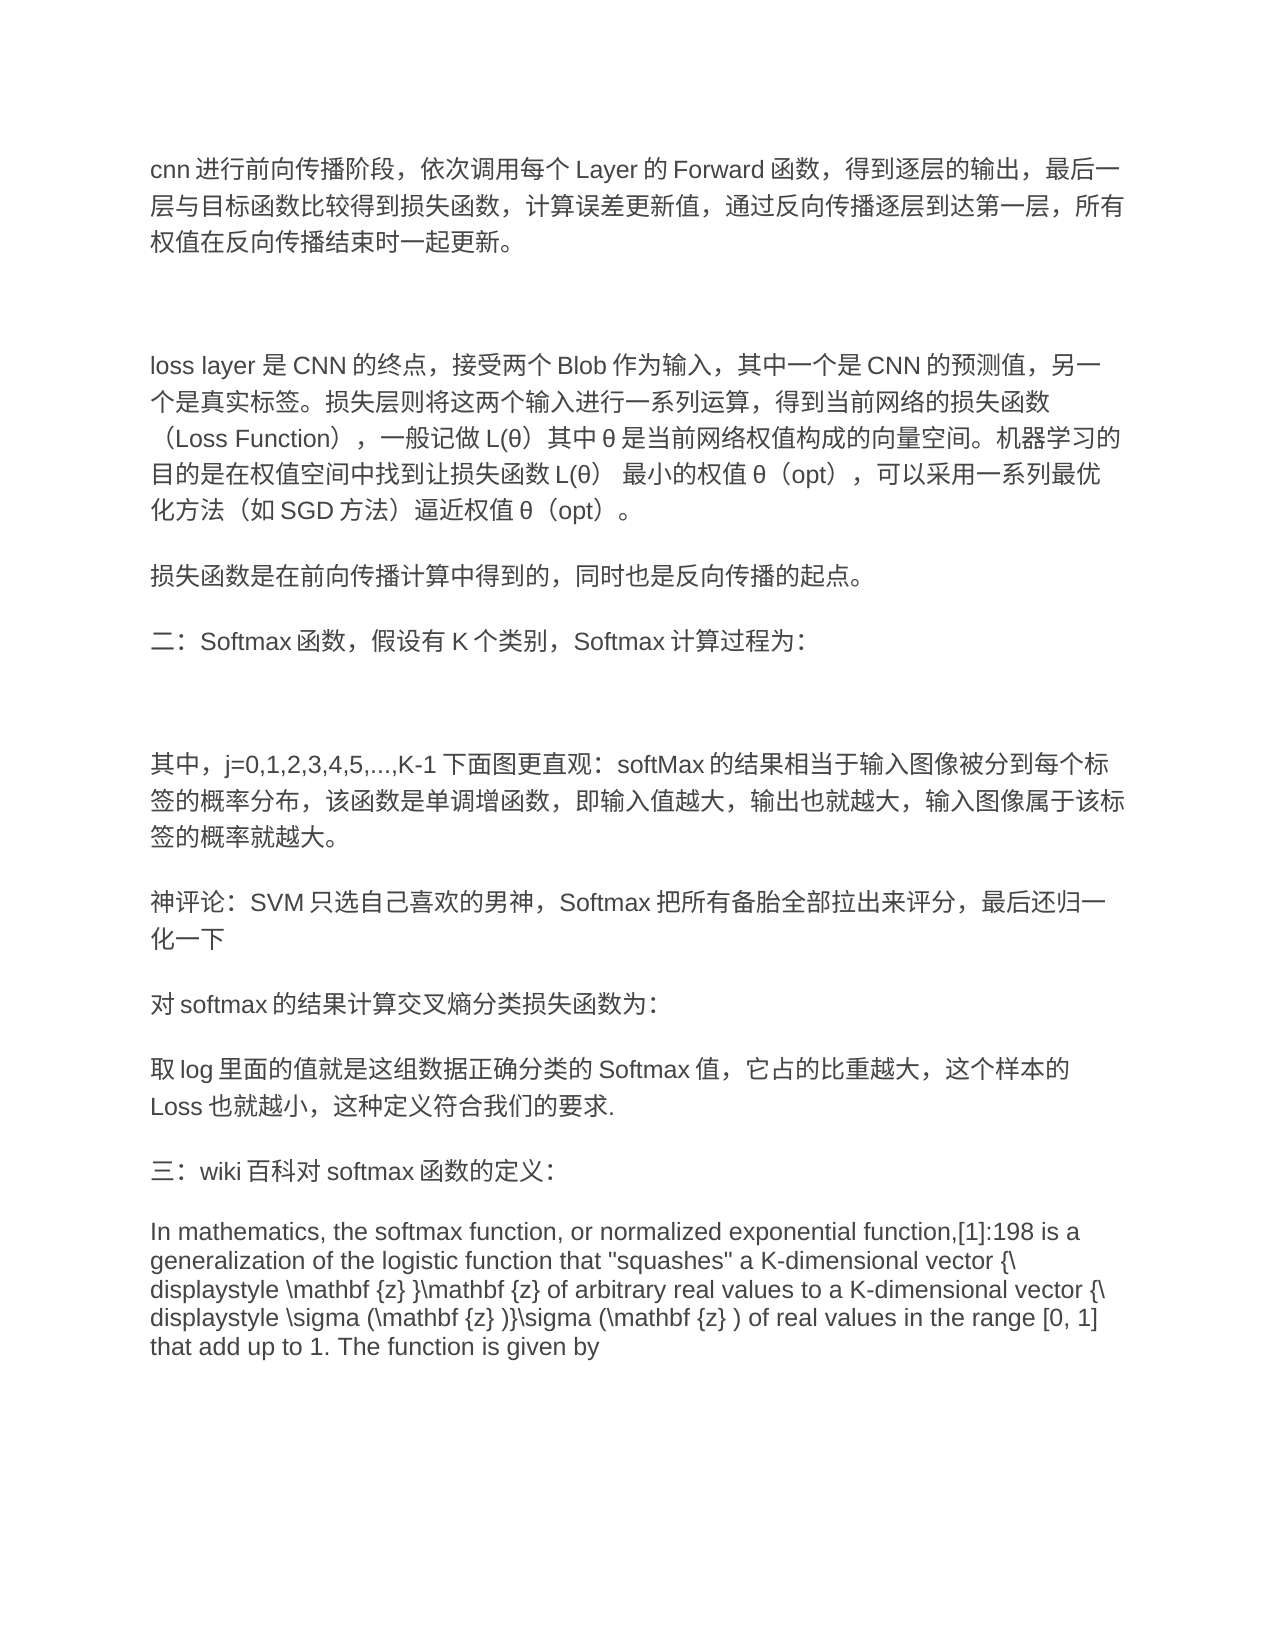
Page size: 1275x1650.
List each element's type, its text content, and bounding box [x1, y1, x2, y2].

text 二：Softmax函数，假设有K个类别，Softmax计算过程为： [150, 622, 1125, 658]
text In mathematics, the softmax function, or normalized exponential function,[1]:198 is a generalization of the logistic function that "squashes" a K-dimensional vector {\displaystyle \mathbf {z} }\mathbf {z} of arbitrary real values to a K-dimensional vector {\displaystyle \sigma (\mathbf {z} )}\sigma (\mathbf {z} ) of real values in the range [0, 1] that add up to 1. The function is given by [150, 1217, 1125, 1361]
text 神评论：SVM只选自己喜欢的男神，Softmax把所有备胎全部拉出来评分，最后还归一化一下 [150, 883, 1125, 955]
text 取log里面的值就是这组数据正确分类的Softmax值，它占的比重越大，这个样本的Loss也就越小，这种定义符合我们的要求. [150, 1050, 1125, 1122]
text 对softmax的结果计算交叉熵分类损失函数为： [150, 984, 1125, 1021]
text loss layer 是CNN的终点，接受两个Blob作为输入，其中一个是CNN的预测值，另一个是真实标签。损失层则将这两个输入进行一系列运算，得到当前网络的损失函数（Loss Function），一般记做L(θ）其中θ是当前网络权值构成的向量空间。机器学习的目的是在权值空间中找到让损失函数L(θ） 最小的权值θ（opt），可以采用一系列最优化方法（如SGD方法）逼近权值θ（opt）。 [150, 346, 1125, 527]
text 其中，j=0,1,2,3,4,5,...,K-1下面图更直观：softMax的结果相当于输入图像被分到每个标签的概率分布，该函数是单调增函数，即输入值越大，输出也就越大，输入图像属于该标签的概率就越大。 [150, 745, 1125, 854]
text cnn进行前向传播阶段，依次调用每个Layer的Forward函数，得到逐层的输出，最后一层与目标函数比较得到损失函数，计算误差更新值，通过反向传播逐层到达第一层，所有权值在反向传播结束时一起更新。 [150, 150, 1125, 259]
text 损失函数是在前向传播计算中得到的，同时也是反向传播的起点。 [150, 556, 1125, 592]
text 三：wiki百科对softmax函数的定义： [150, 1152, 1125, 1188]
